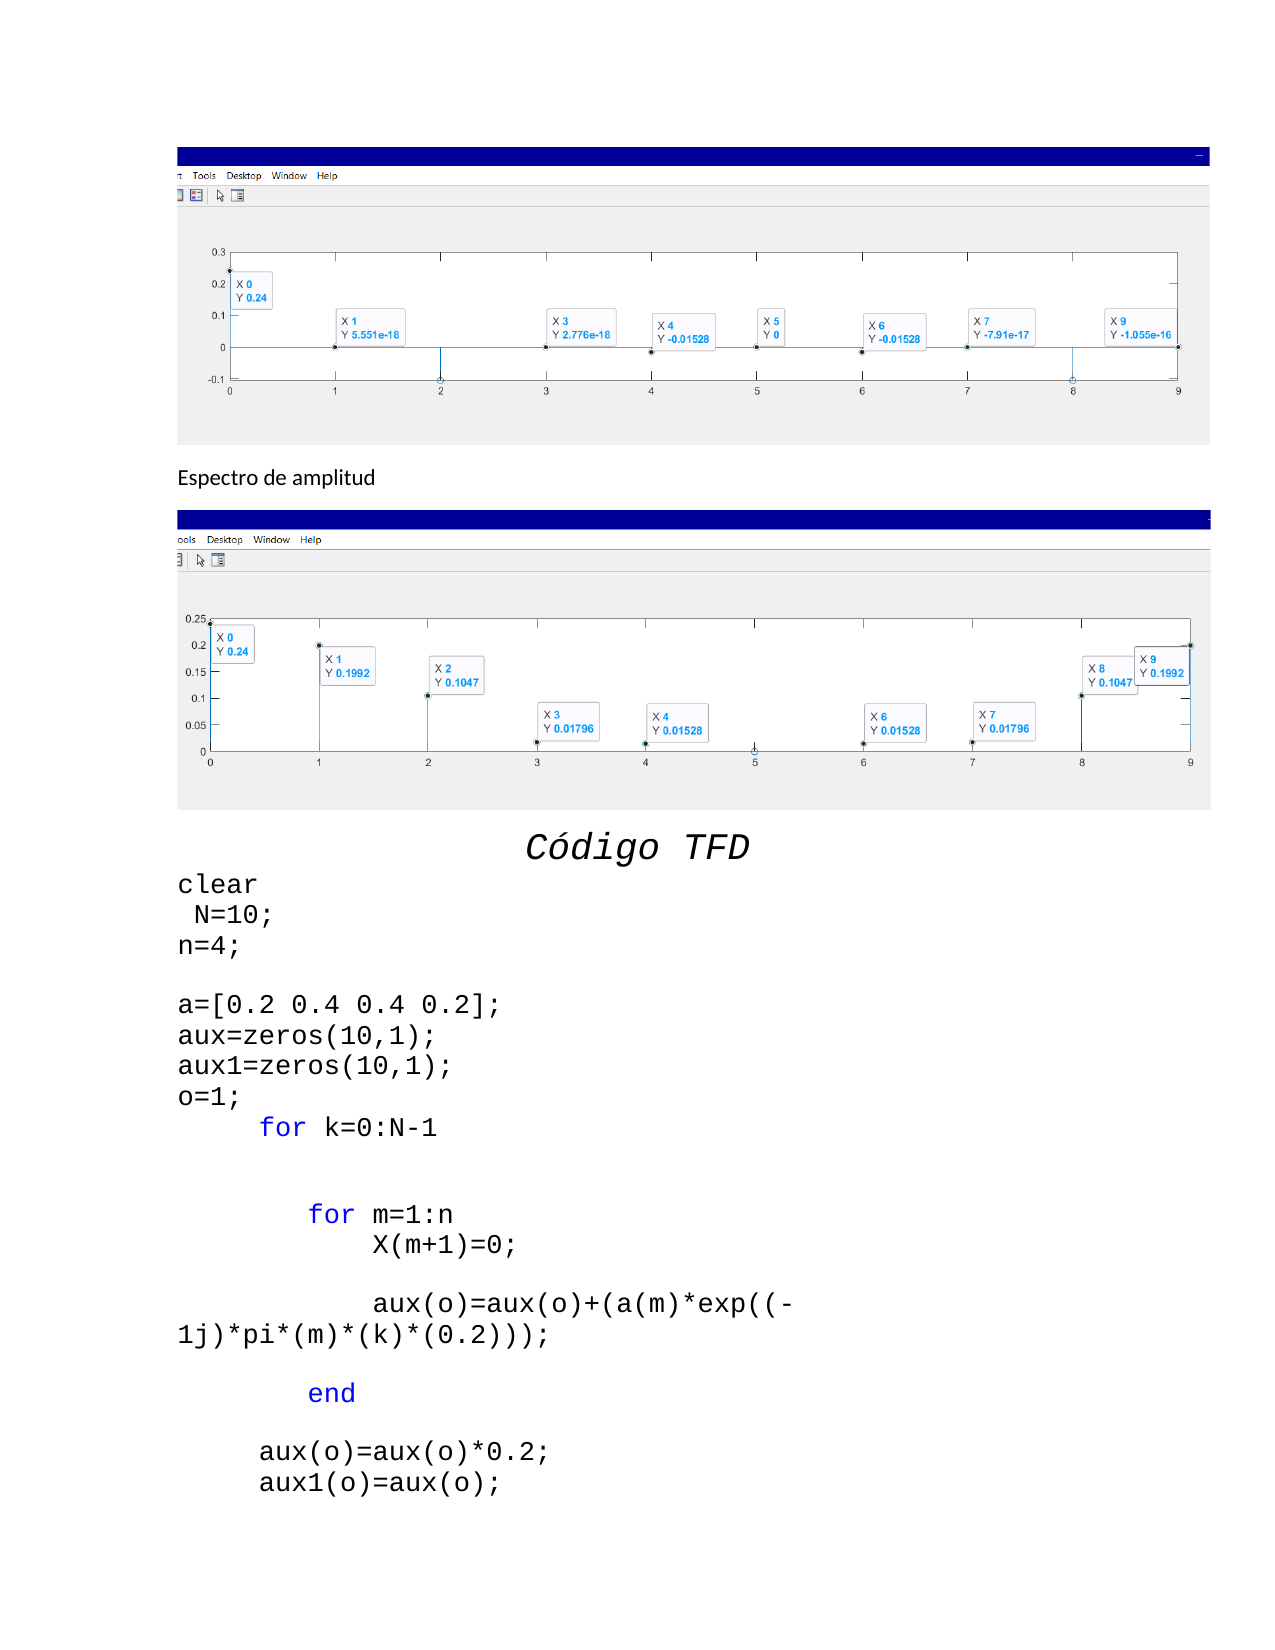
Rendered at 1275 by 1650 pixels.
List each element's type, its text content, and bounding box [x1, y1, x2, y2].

text for m=1:n [177, 1200, 1098, 1231]
text Código TFD [177, 828, 1098, 871]
text Espectro de amplitud [177, 463, 1098, 492]
text a=[0.2 0.4 0.4 0.2]; [177, 991, 1098, 1021]
text aux1(o)=aux(o); [177, 1469, 1098, 1499]
text for k=0:N-1 [177, 1114, 1098, 1144]
text X(m+1)=0; [177, 1231, 1098, 1262]
text aux1=zeros(10,1); [177, 1052, 1098, 1083]
text o=1; [177, 1083, 1098, 1114]
text aux(o)=aux(o)*0.2; [177, 1438, 1098, 1469]
text clear [177, 871, 1098, 901]
picture [177, 147, 1210, 445]
text aux=zeros(10,1); [177, 1021, 1098, 1052]
text end [177, 1379, 1098, 1410]
text N=10; [177, 901, 1098, 932]
text n=4; [177, 932, 1098, 963]
picture [177, 510, 1211, 810]
text aux(o)=aux(o)+(a(m)*exp((-1j)*pi*(m)*(k)*(0.2))); [177, 1290, 1098, 1351]
